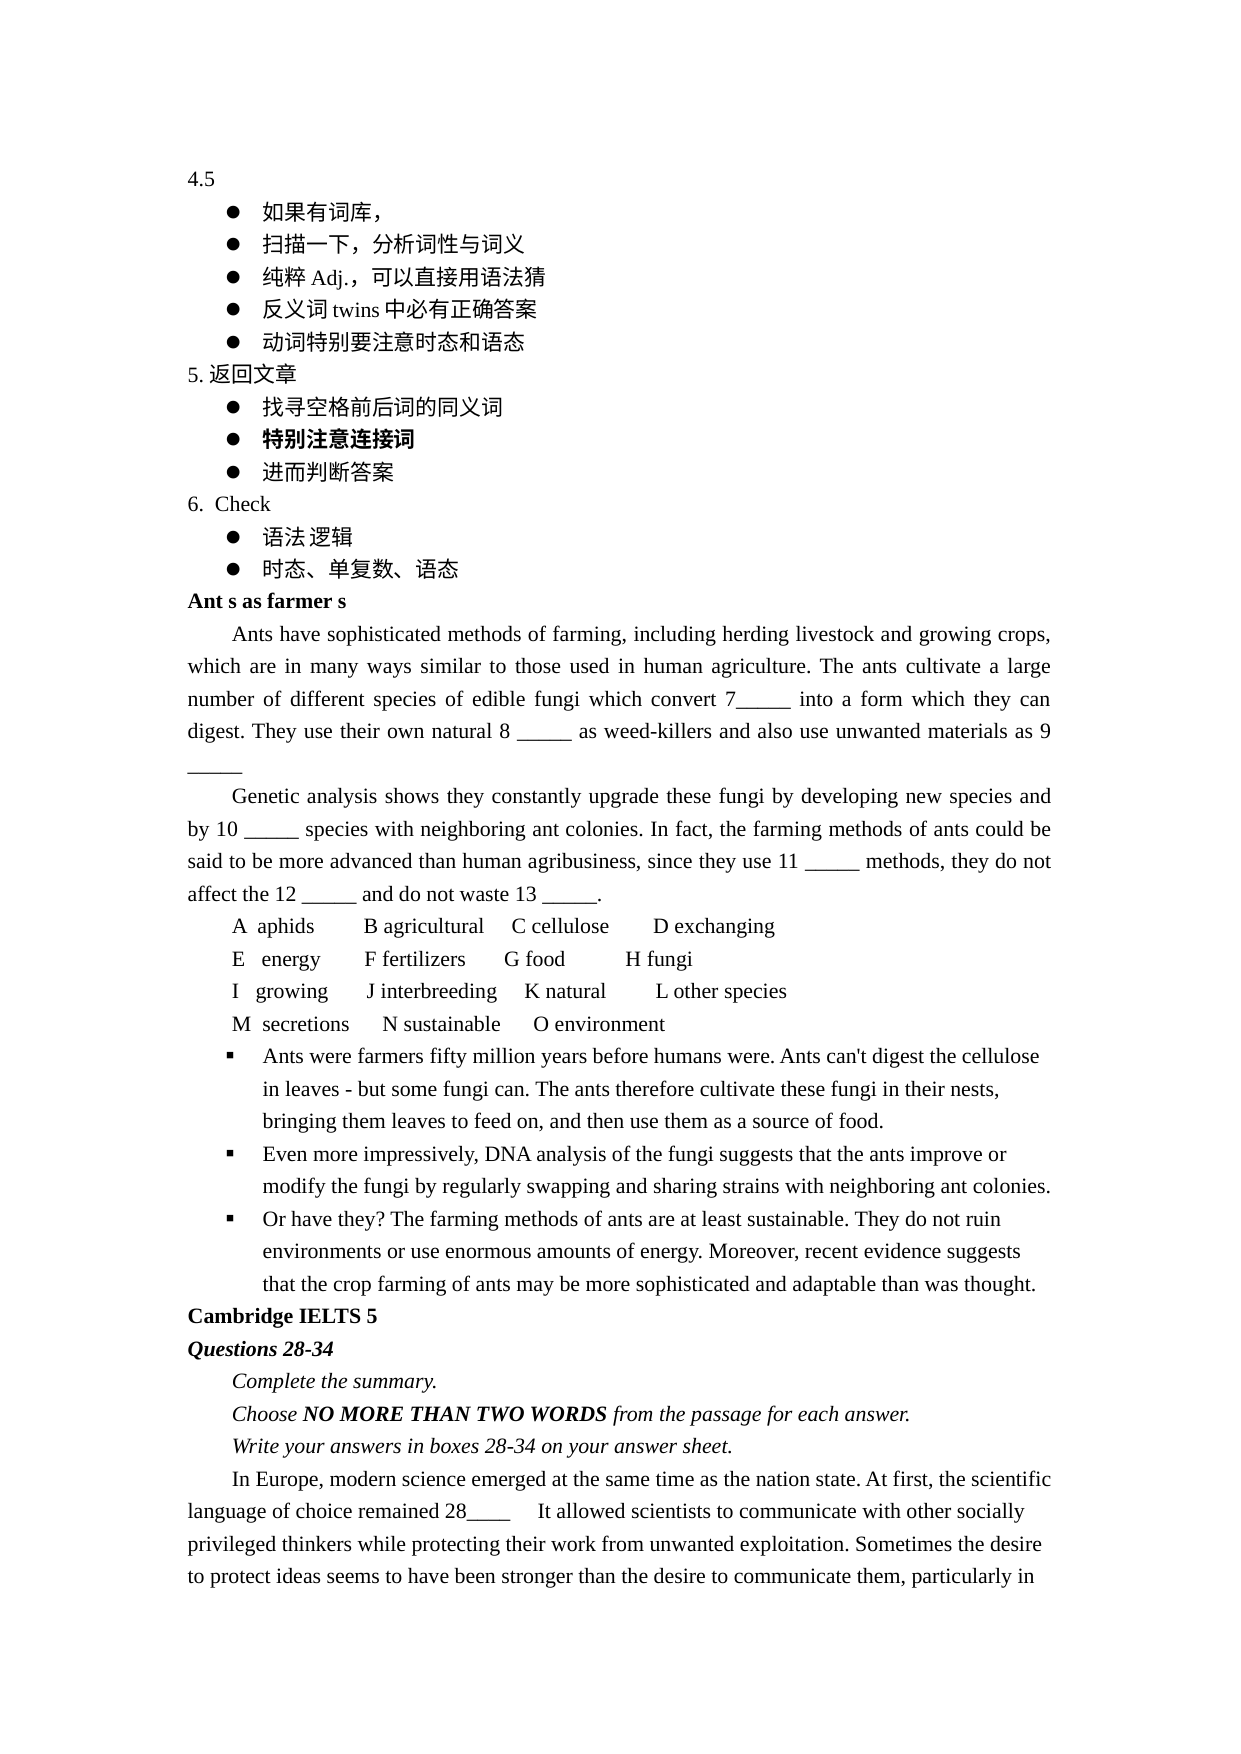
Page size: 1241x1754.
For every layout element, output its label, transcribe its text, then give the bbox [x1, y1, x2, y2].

text 4.5 [187, 162, 1053, 194]
list Even more impressively, DNA analysis of the fungi suggests that the ants improve or modify the fungi by regularly swapping and sharing strains with neighboring ant colonies. [225, 1137, 1053, 1202]
list 动词特别要注意时态和语态 [225, 324, 1053, 357]
text M secretions N sustainable O environment [187, 1007, 1053, 1039]
text Complete the summary. [187, 1364, 1053, 1397]
text Write your answers in boxes 28-34 on your answer sheet. [187, 1429, 1053, 1462]
text Genetic analysis shows they constantly upgrade these fungi by developing new species and by 10 _____ species with neighboring ant colonies. In fact, the farming methods of ants could be said to be more advanced than human agribusiness, since they use 11 _____ methods, they do not affect the 12 _____ and do not waste 13 _____. [187, 779, 1053, 909]
text Choose NO MORE THAN TWO WORDS from the passage for each answer. [187, 1397, 1053, 1429]
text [187, 1462, 1053, 1592]
list 找寻空格前后词的同义词 [225, 389, 1053, 422]
list 时态、单复数、语态 [225, 552, 1053, 584]
list 进而判断答案 [225, 454, 1053, 487]
text Questions 28-34 [187, 1332, 1053, 1364]
text Ant s as farmer s [187, 584, 1053, 617]
text Ants have sophisticated methods of farming, including herding livestock and growing crops, which are in many ways similar to those used in human agriculture. The ants cultivate a large number of different species of edible fungi which convert 7_____ into a form which they can digest. They use their own natural 8 _____ as weed-killers and also use unwanted materials as 9 _____ [187, 617, 1053, 779]
text I growing J interbreeding K natural L other species [187, 974, 1053, 1007]
text 6. Check [187, 487, 1053, 519]
list 如果有词库， [225, 194, 1053, 227]
list 特别注意连接词 [225, 422, 1053, 454]
list 扫描一下，分析词性与词义 [225, 227, 1053, 259]
text E energy F fertilizers G food H fungi [187, 942, 1053, 974]
text A aphids B agricultural C cellulose D exchanging [187, 909, 1053, 942]
list 反义词twins中必有正确答案 [225, 292, 1053, 324]
list Ants were farmers fifty million years before humans were. Ants can't digest the cellulose in leaves - but some fungi can. The ants therefore cultivate these fungi in their nests, bringing them leaves to feed on, and then use them as a source of food. [225, 1039, 1053, 1137]
list 语法 逻辑 [225, 519, 1053, 552]
text 5. 返回文章 [187, 357, 1053, 389]
list Or have they? The farming methods of ants are at least sustainable. They do not ruin environments or use enormous amounts of energy. Moreover, recent evidence suggests that the crop farming of ants may be more sophisticated and adaptable than was thought. [225, 1202, 1053, 1299]
text Cambridge IELTS 5 [187, 1299, 1053, 1332]
list 纯粹Adj.，可以直接用语法猜 [225, 259, 1053, 292]
